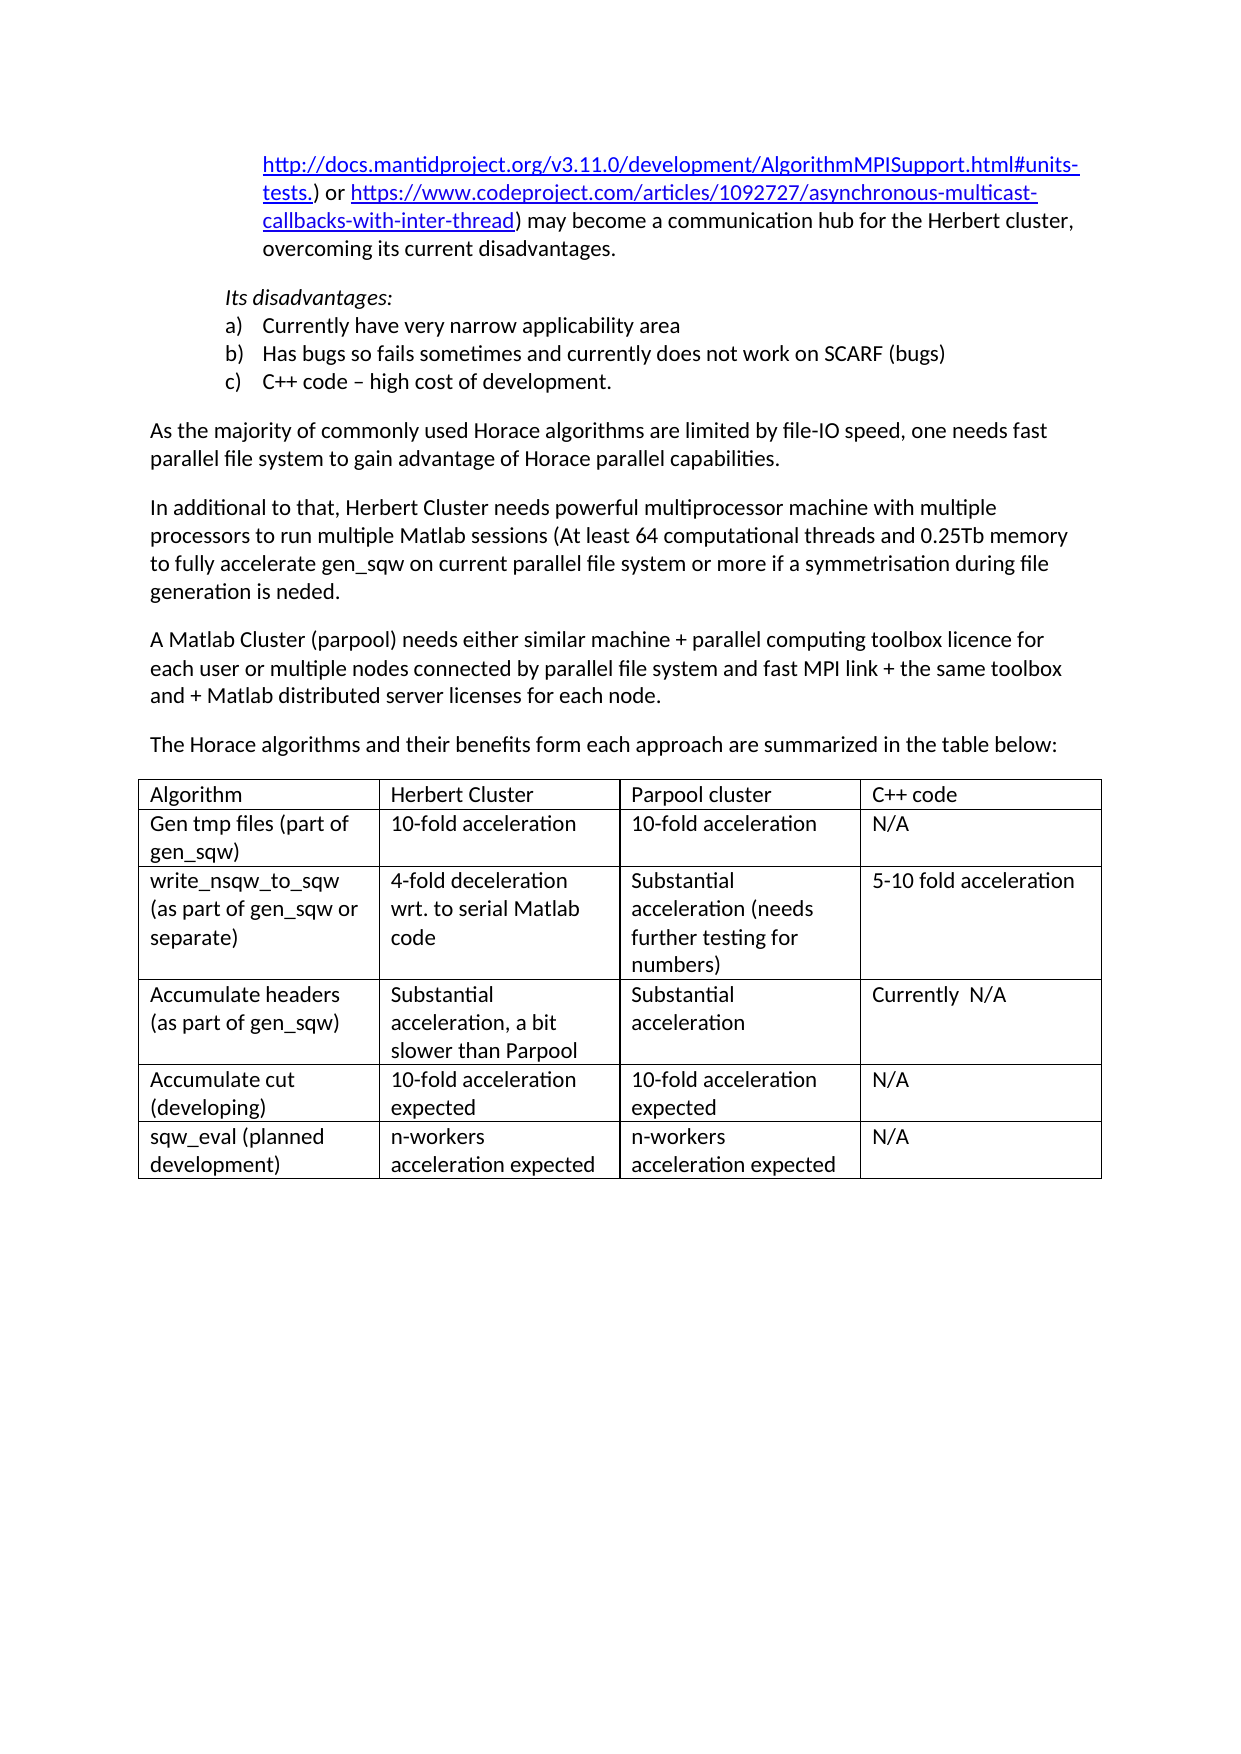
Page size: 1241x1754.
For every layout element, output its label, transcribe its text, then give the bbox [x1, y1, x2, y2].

text Its disadvantages: [225, 283, 1090, 311]
table_cell 4-fold deceleration wrt. to serial Matlab code [380, 867, 619, 979]
list Has bugs so fails sometimes and currently does not work on SCARF (bugs) [225, 339, 1090, 367]
table_cell Accumulate headers (as part of gen_sqw) [139, 980, 379, 1064]
table_cell 5-10 fold acceleration [861, 867, 1101, 979]
text As the majority of commonly used Horace algorithms are limited by file-IO speed, one needs fast parallel file system to gain advantage of Horace parallel capabilities. [150, 416, 1090, 472]
table_cell write_nsqw_to_sqw (as part of gen_sqw or separate) [139, 867, 379, 979]
table_cell Substantial acceleration (needs further testing for numbers) [621, 867, 860, 979]
table_header Algorithm [139, 780, 379, 808]
list C++ code – high cost of development. [225, 367, 1090, 395]
table_header Herbert Cluster [380, 780, 619, 808]
table_cell N/A [861, 1065, 1101, 1121]
table_cell 10-fold acceleration expected [380, 1065, 619, 1121]
table_cell 10-fold acceleration [380, 810, 619, 866]
table_cell N/A [861, 1122, 1101, 1178]
table_header Parpool cluster [621, 780, 860, 808]
table_cell N/A [861, 810, 1101, 866]
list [225, 150, 1090, 262]
text In additional to that, Herbert Cluster needs powerful multiprocessor machine with multiple processors to run multiple Matlab sessions (At least 64 computational threads and 0.25Tb memory to fully accelerate gen_sqw on current parallel file system or more if a symmetrisation during file generation is neded. [150, 493, 1090, 605]
list Currently have very narrow applicability area [225, 311, 1090, 339]
text The Horace algorithms and their benefits form each approach are summarized in the table below: [150, 731, 1090, 758]
table_cell Currently N/A [861, 980, 1101, 1064]
table_cell n-workers acceleration expected [621, 1122, 860, 1178]
table_cell Accumulate cut (developing) [139, 1065, 379, 1121]
text A Matlab Cluster (parpool) needs either similar machine + parallel computing toolbox licence for each user or multiple nodes connected by parallel file system and fast MPI link + the same toolbox and + Matlab distributed server licenses for each node. [150, 626, 1090, 710]
table_cell Gen tmp files (part of gen_sqw) [139, 810, 379, 866]
table_cell n-workers acceleration expected [380, 1122, 619, 1178]
table_cell 10-fold acceleration [621, 810, 860, 866]
table_cell sqw_eval (planned development) [139, 1122, 379, 1178]
table_cell Substantial acceleration, a bit slower than Parpool [380, 980, 619, 1064]
table_cell 10-fold acceleration expected [621, 1065, 860, 1121]
table_header C++ code [861, 780, 1101, 808]
table_cell Substantial acceleration [621, 980, 860, 1064]
